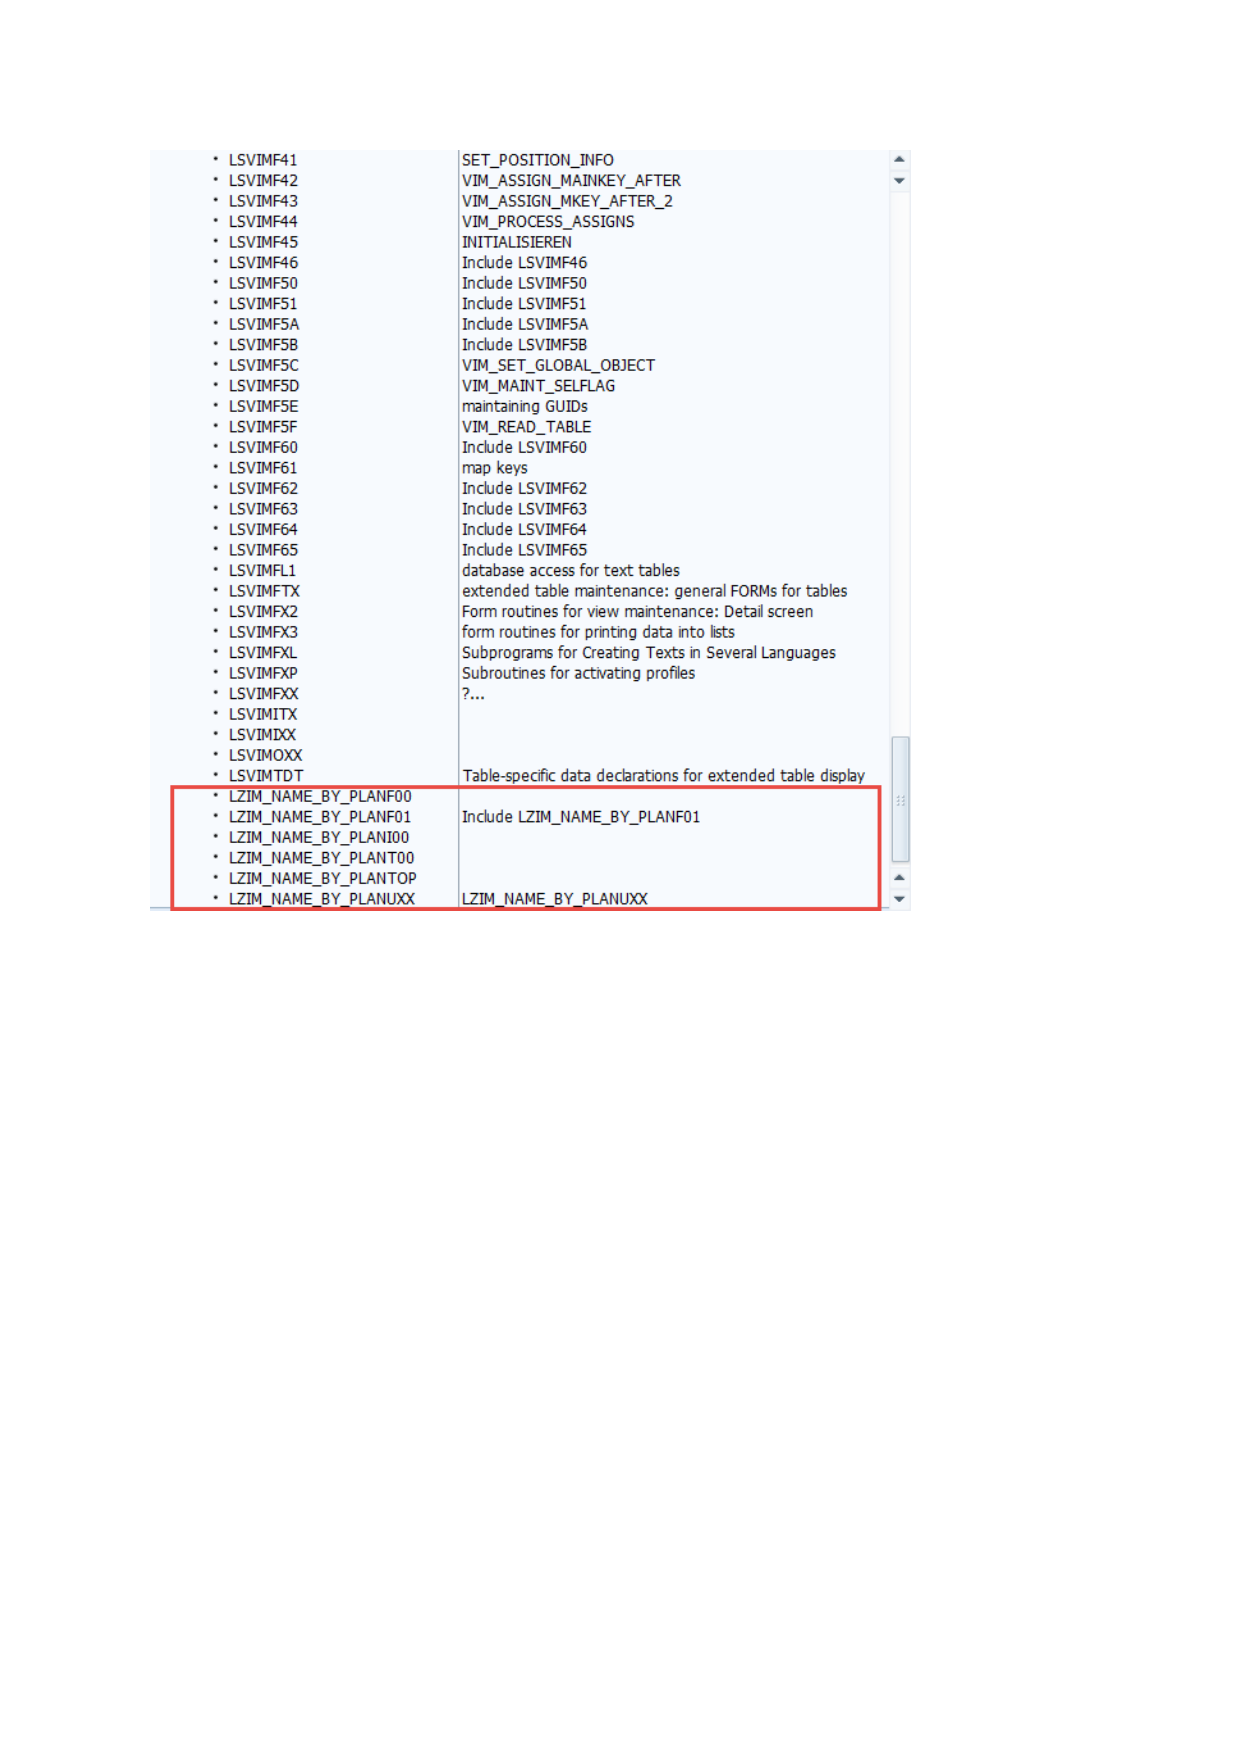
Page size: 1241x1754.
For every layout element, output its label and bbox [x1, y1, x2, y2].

picture [150, 150, 911, 911]
